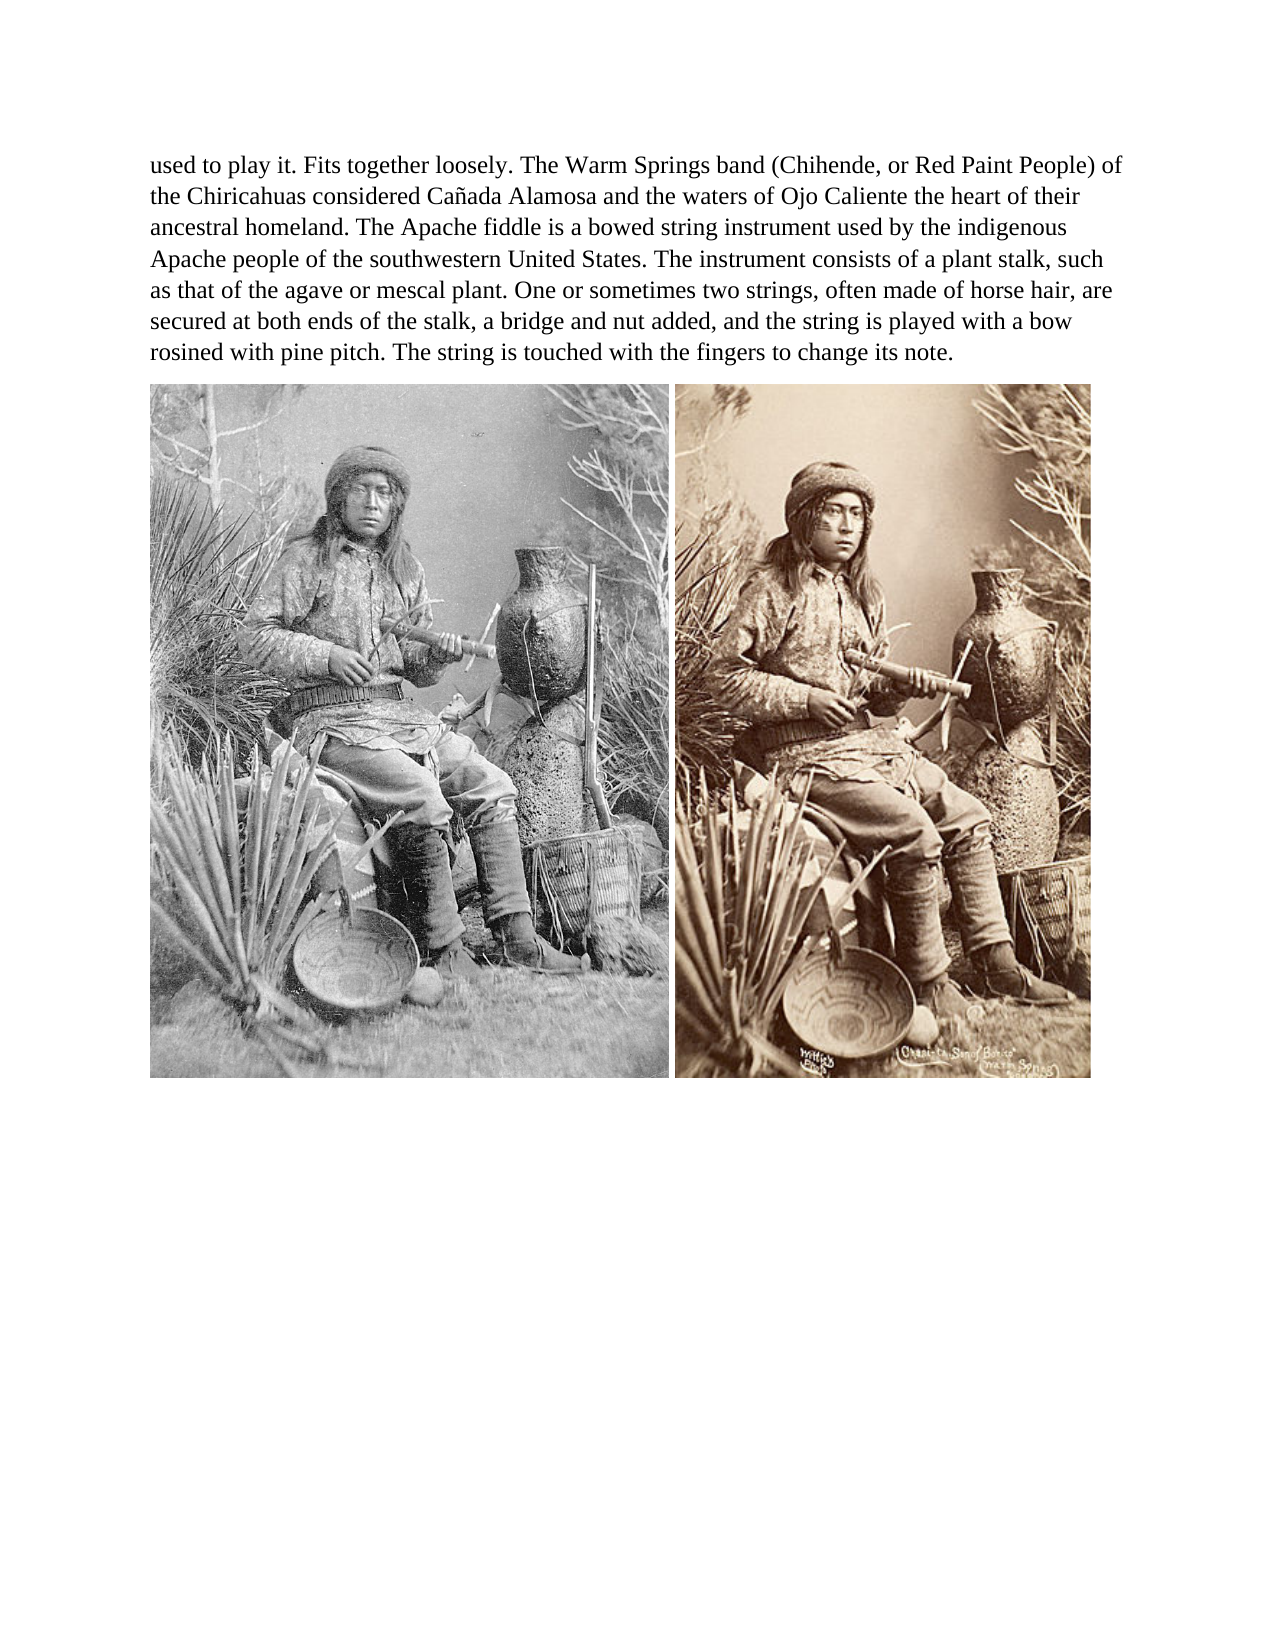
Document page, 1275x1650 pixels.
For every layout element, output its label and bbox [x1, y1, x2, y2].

picture [150, 384, 669, 1078]
text [150, 150, 1125, 366]
picture [675, 384, 1091, 1078]
